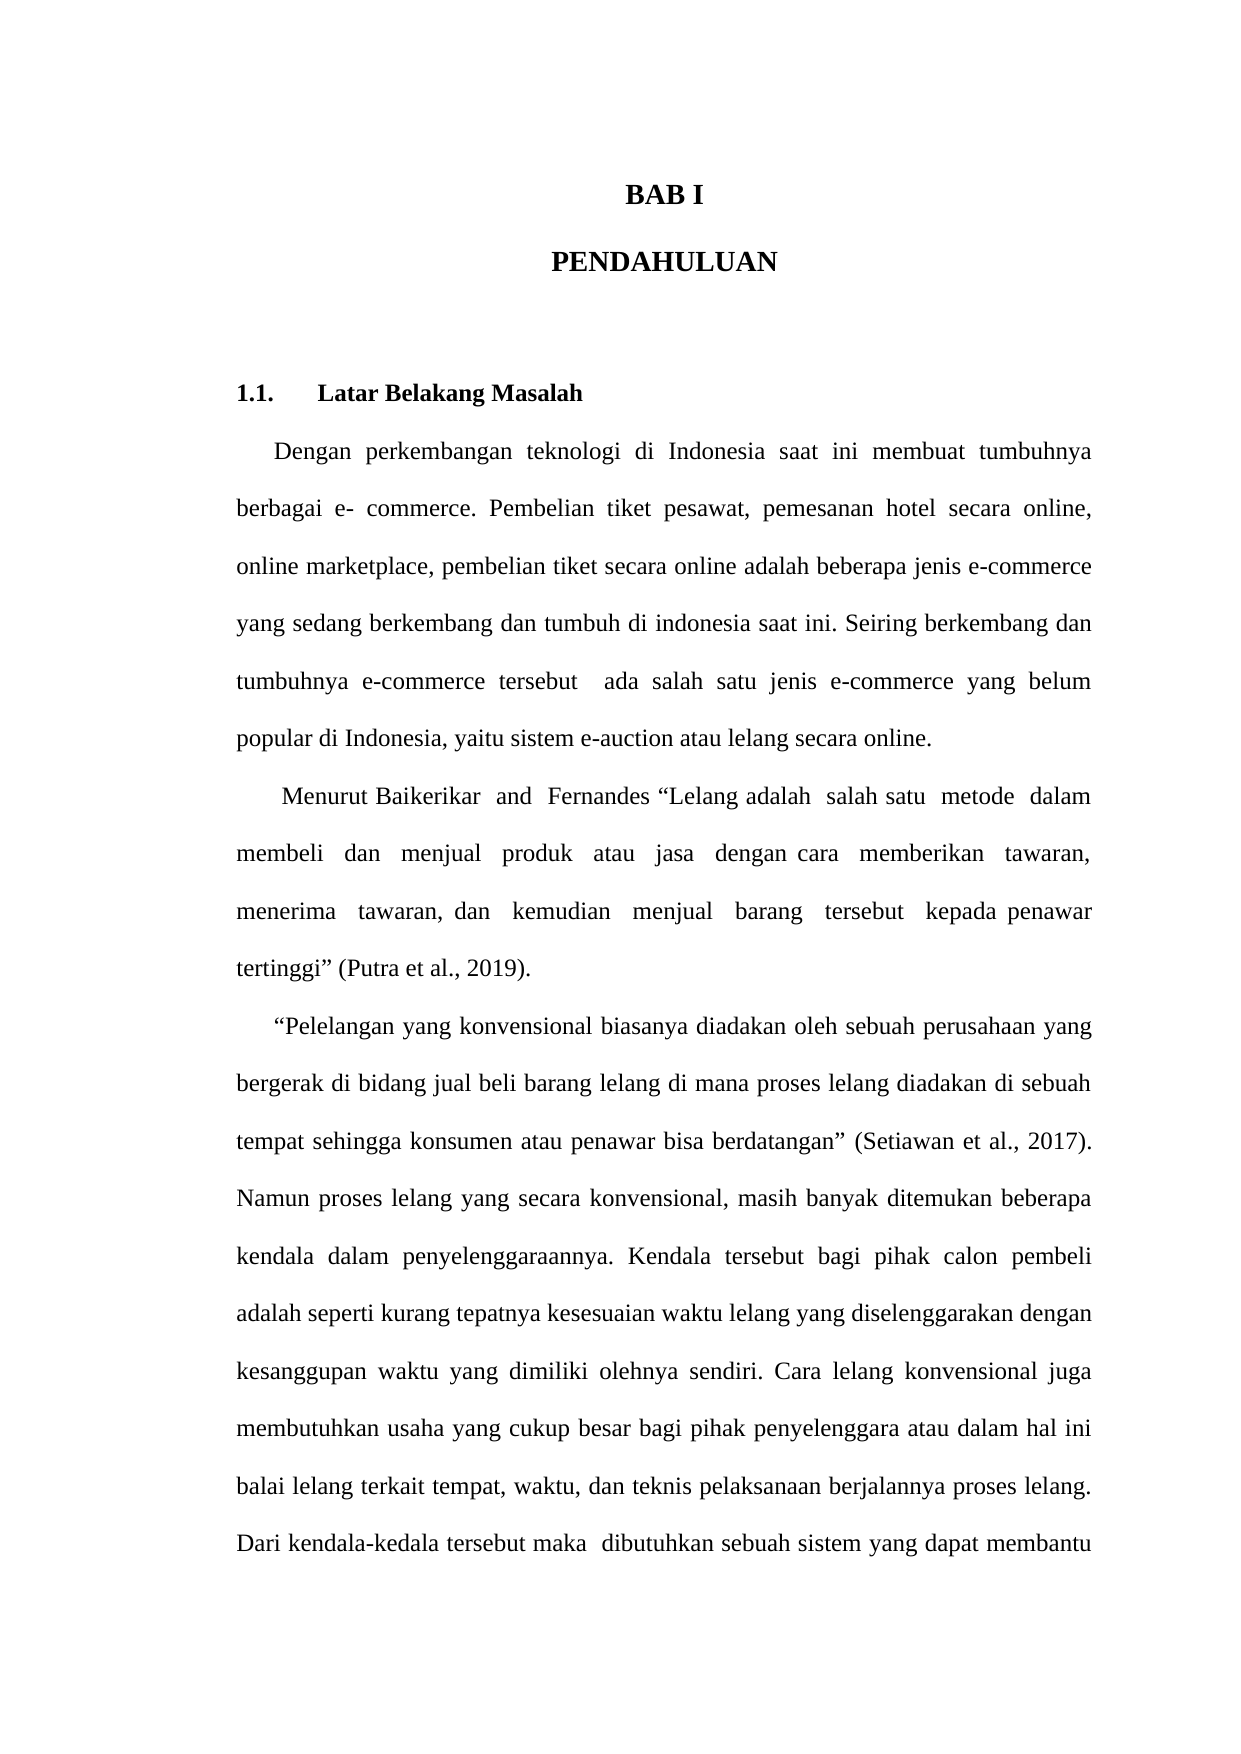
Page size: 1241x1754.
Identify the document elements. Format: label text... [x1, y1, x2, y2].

text BAB I [236, 177, 1092, 211]
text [236, 1011, 1092, 1557]
text Menurut Baikerikar and Fernandes “Lelang adalah salah satu metode dalam membeli dan menjual produk atau jasa dengan cara memberikan tawaran, menerima tawaran, dan kemudian menjual barang tersebut kepada penawar tertinggi” (Putra et al., 2019). [236, 781, 1092, 982]
list Latar Belakang Masalah [236, 378, 1092, 407]
text PENDAHULUAN [236, 244, 1092, 278]
text Dengan perkembangan teknologi di Indonesia saat ini membuat tumbuhnya berbagai e- commerce. Pembelian tiket pesawat, pemesanan hotel secara online, online marketplace, pembelian tiket secara online adalah beberapa jenis e-commerce yang sedang berkembang dan tumbuh di indonesia saat ini. Seiring berkembang dan tumbuhnya e-commerce tersebut ada salah satu jenis e-commerce yang belum popular di Indonesia, yaitu sistem e-auction atau lelang secara online. [236, 436, 1092, 752]
